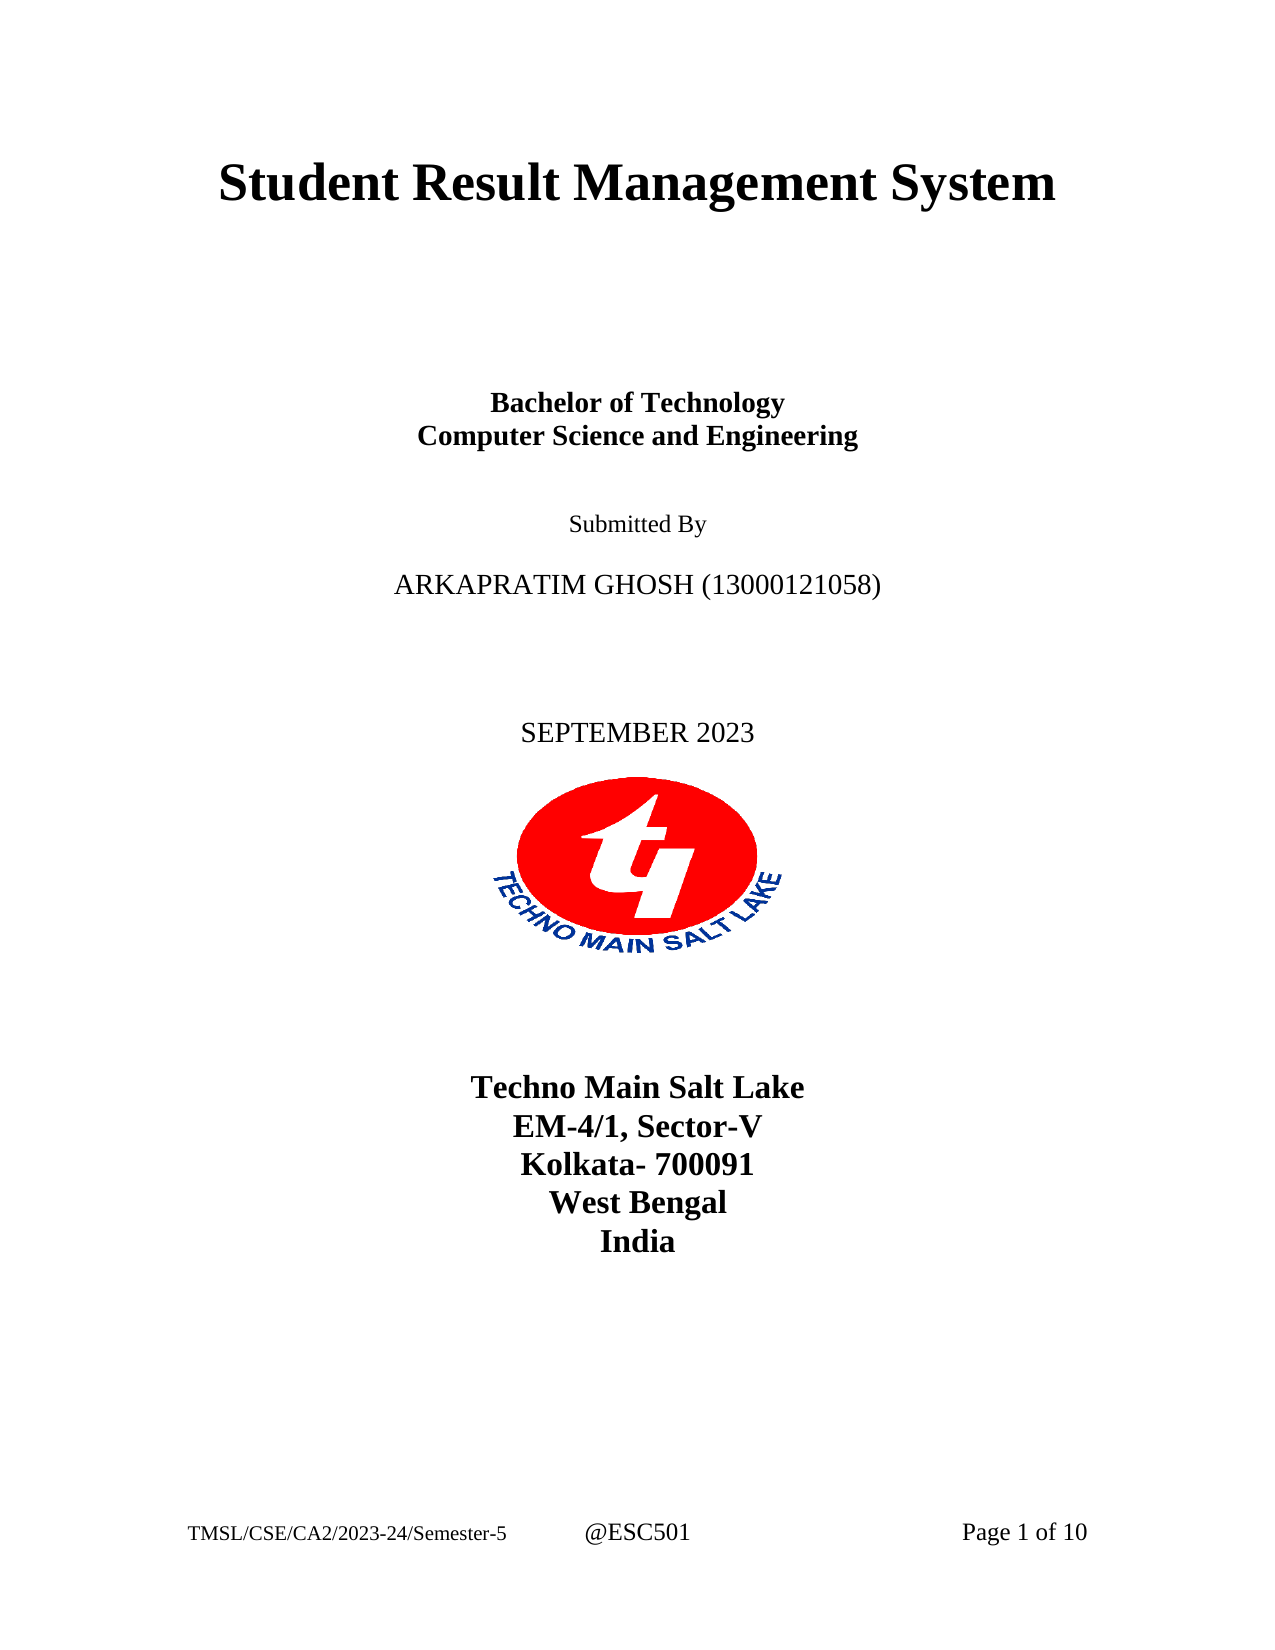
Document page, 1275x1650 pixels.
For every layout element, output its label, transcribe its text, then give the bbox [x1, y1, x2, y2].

picture [493, 777, 782, 953]
text Computer Science and Engineering [187, 418, 1087, 452]
text EM-4/1, Sector-V [187, 1106, 1087, 1144]
text Student Result Management System [187, 150, 1087, 212]
text Submitted By [187, 509, 1087, 538]
text Techno Main Salt Lake [187, 1068, 1087, 1106]
text ARKAPRATIM GHOSH (13000121058) [187, 567, 1087, 600]
text Bachelor of Technology [187, 385, 1087, 418]
text SEPTEMBER 2023 [187, 715, 1087, 749]
text India [187, 1221, 1087, 1259]
text Kolkata- 700091 [187, 1144, 1087, 1183]
text West Bengal [187, 1183, 1087, 1221]
